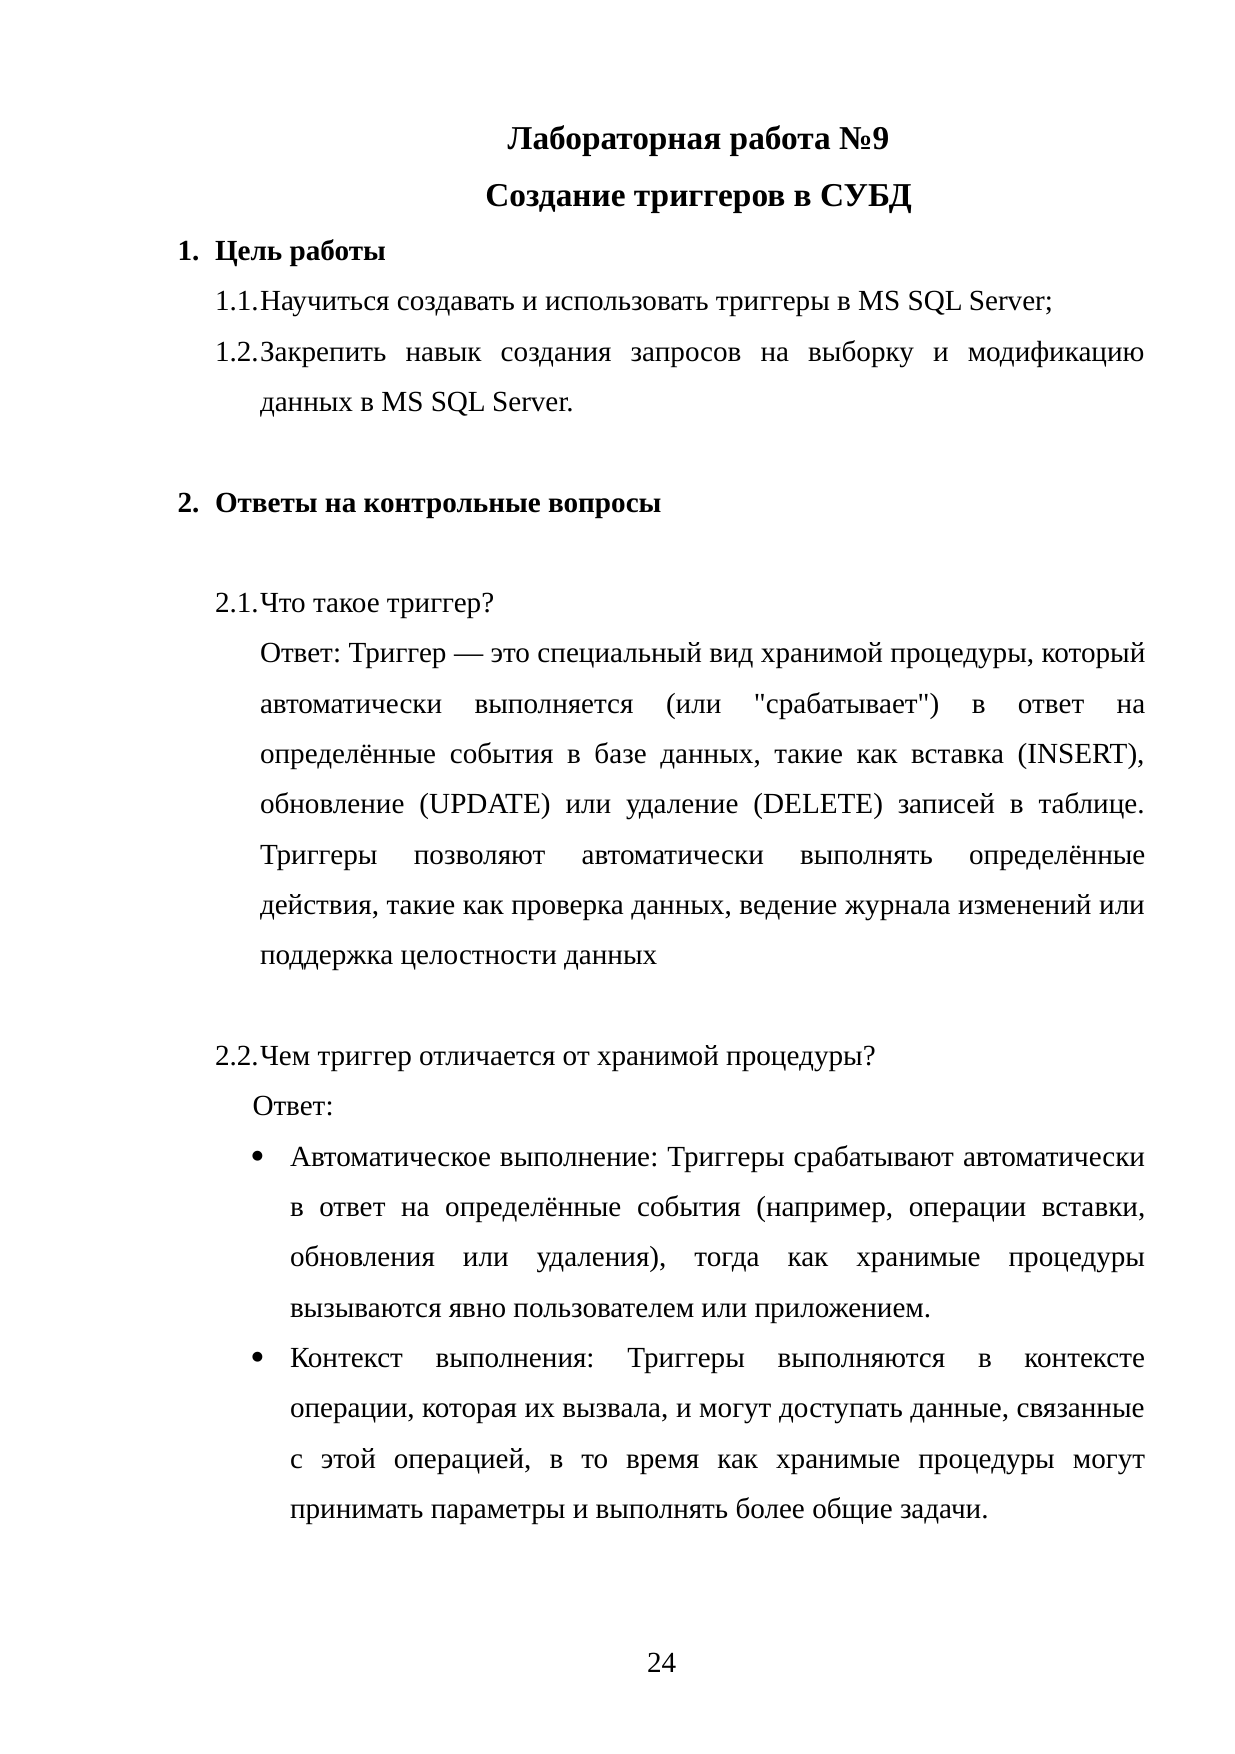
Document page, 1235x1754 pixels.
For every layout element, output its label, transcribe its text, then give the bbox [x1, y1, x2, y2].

list Контекст выполнения: Триггеры выполняются в контексте операции, которая их вызвала, и могут доступать данные, связанные с этой операцией, в то время как хранимые процедуры могут принимать параметры и выполнять более общие задачи. [252, 1340, 1146, 1525]
list Цель работы [177, 233, 1146, 267]
list Автоматическое выполнение: Триггеры срабатывают автоматически в ответ на определённые события (например, операции вставки, обновления или удаления), тогда как хранимые процедуры вызываются явно пользователем или приложением. [252, 1139, 1146, 1323]
list Что такое триггер? [215, 585, 1146, 619]
text Ответ: Триггер — это специальный вид хранимой процедуры, который автоматически выполняется (или "срабатывает") в ответ на определённые события в базе данных, такие как вставка (INSERT), обновление (UPDATE) или удаление (DELETE) записей в таблице. Триггеры позволяют автоматически выполнять определённые действия, такие как проверка данных, ведение журнала изменений или поддержка целостности данных [260, 636, 1146, 971]
list Научиться создавать и использовать триггеры в MS SQL Server; [215, 283, 1146, 317]
text Ответ: [252, 1088, 1146, 1122]
list Ответы на контрольные вопросы [177, 485, 1146, 518]
subtitle Лабораторная работа №9 [177, 118, 1146, 156]
list Чем триггер отличается от хранимой процедуры? [215, 1038, 1146, 1072]
list Закрепить навык создания запросов на выборку и модификацию данных в MS SQL Server. [215, 334, 1146, 418]
text Создание триггеров в СУБД [177, 176, 1146, 214]
